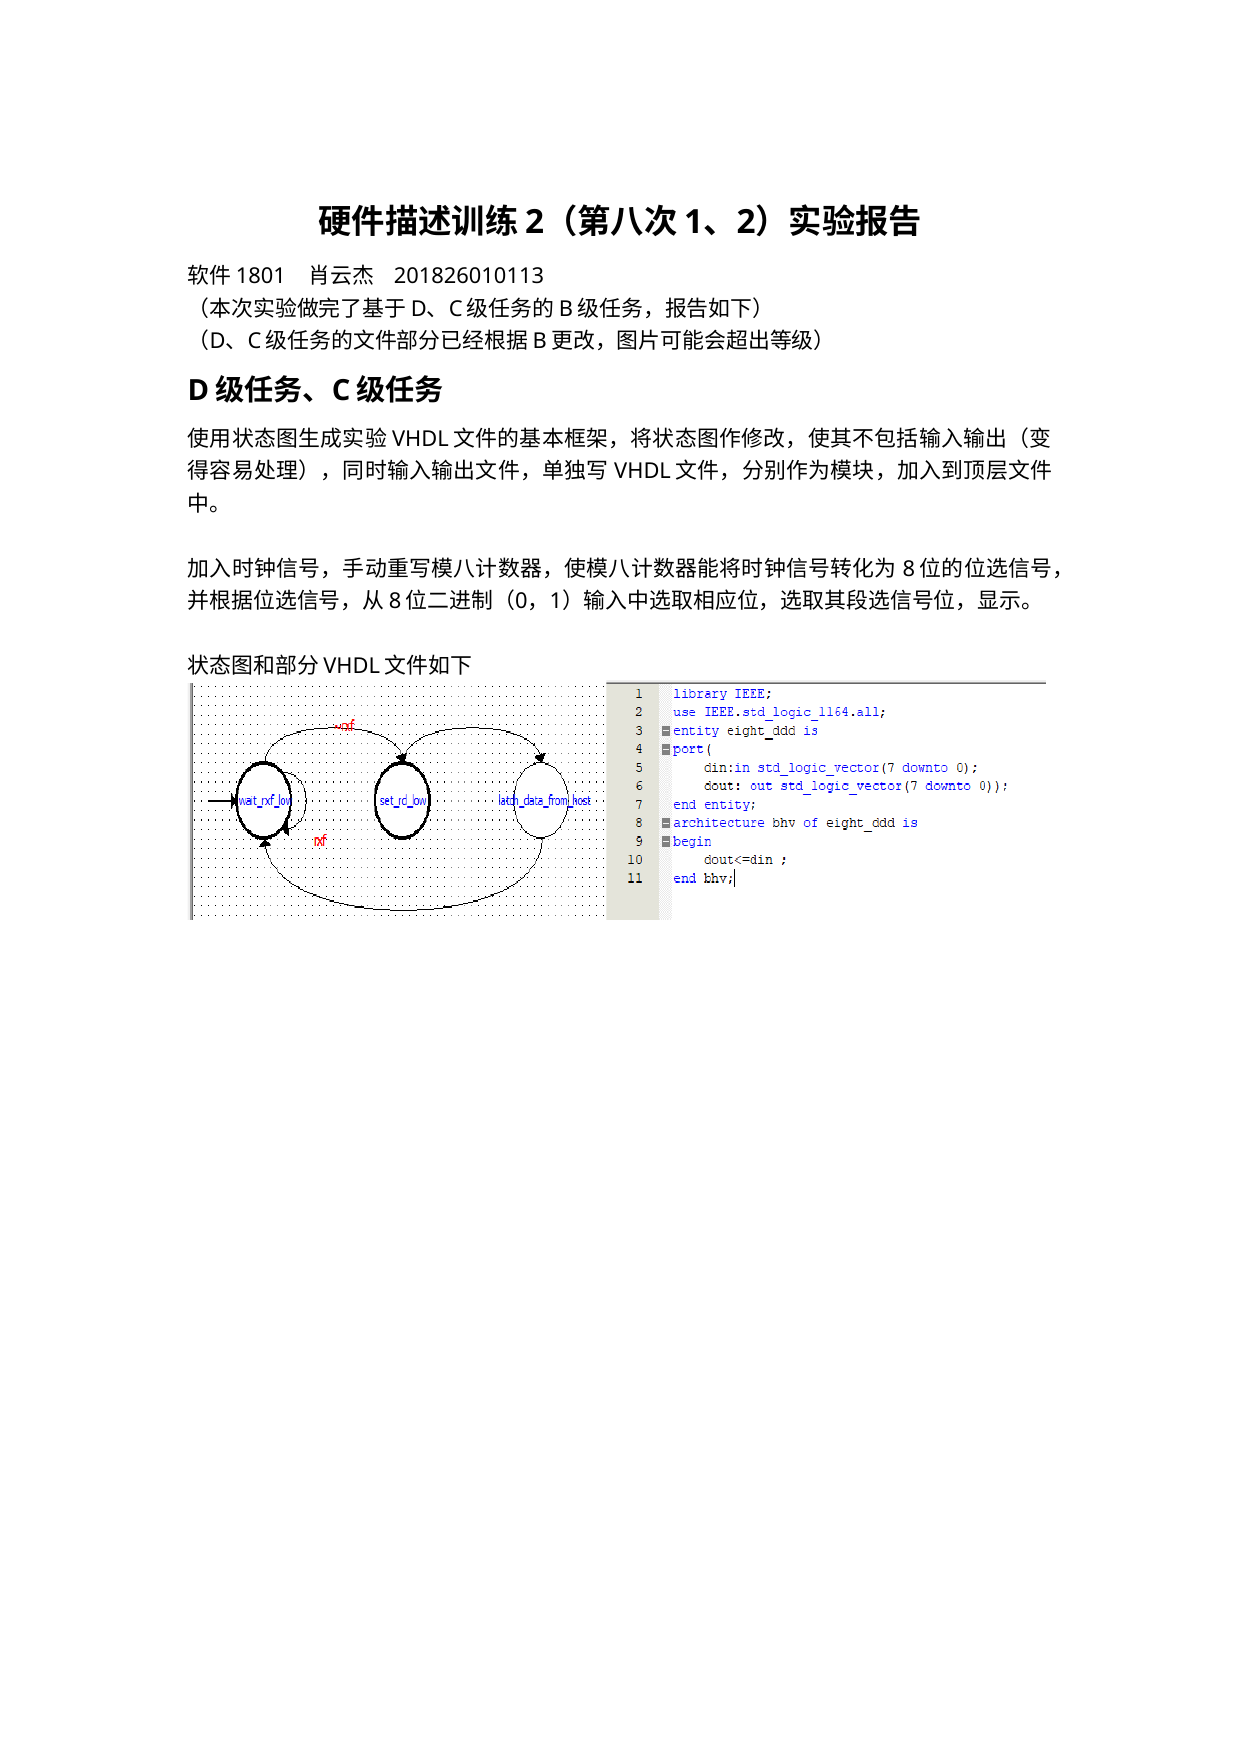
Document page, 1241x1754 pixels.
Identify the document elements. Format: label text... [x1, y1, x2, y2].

title 硬件描述训练2（第八次1、2）实验报告 [187, 187, 1053, 252]
text 加入时钟信号，手动重写模八计数器，使模八计数器能将时钟信号转化为8位的位选信号，并根据位选信号，从8位二进制（0，1）输入中选取相应位，选取其段选信号位，显示。 [187, 551, 1053, 616]
text D级任务、C级任务 [187, 356, 1053, 421]
picture [187, 680, 1046, 920]
text （D、C级任务的文件部分已经根据B更改，图片可能会超出等级） [187, 323, 1053, 356]
text 使用状态图生成实验VHDL文件的基本框架，将状态图作修改，使其不包括输入输出（变得容易处理），同时输入输出文件，单独写VHDL文件，分别作为模块，加入到顶层文件中。 [187, 421, 1053, 518]
text 状态图和部分VHDL文件如下 [187, 648, 1053, 681]
text （本次实验做完了基于D、C级任务的B级任务，报告如下） [187, 291, 1053, 323]
text 软件1801 肖云杰 201826010113 [187, 258, 1053, 291]
